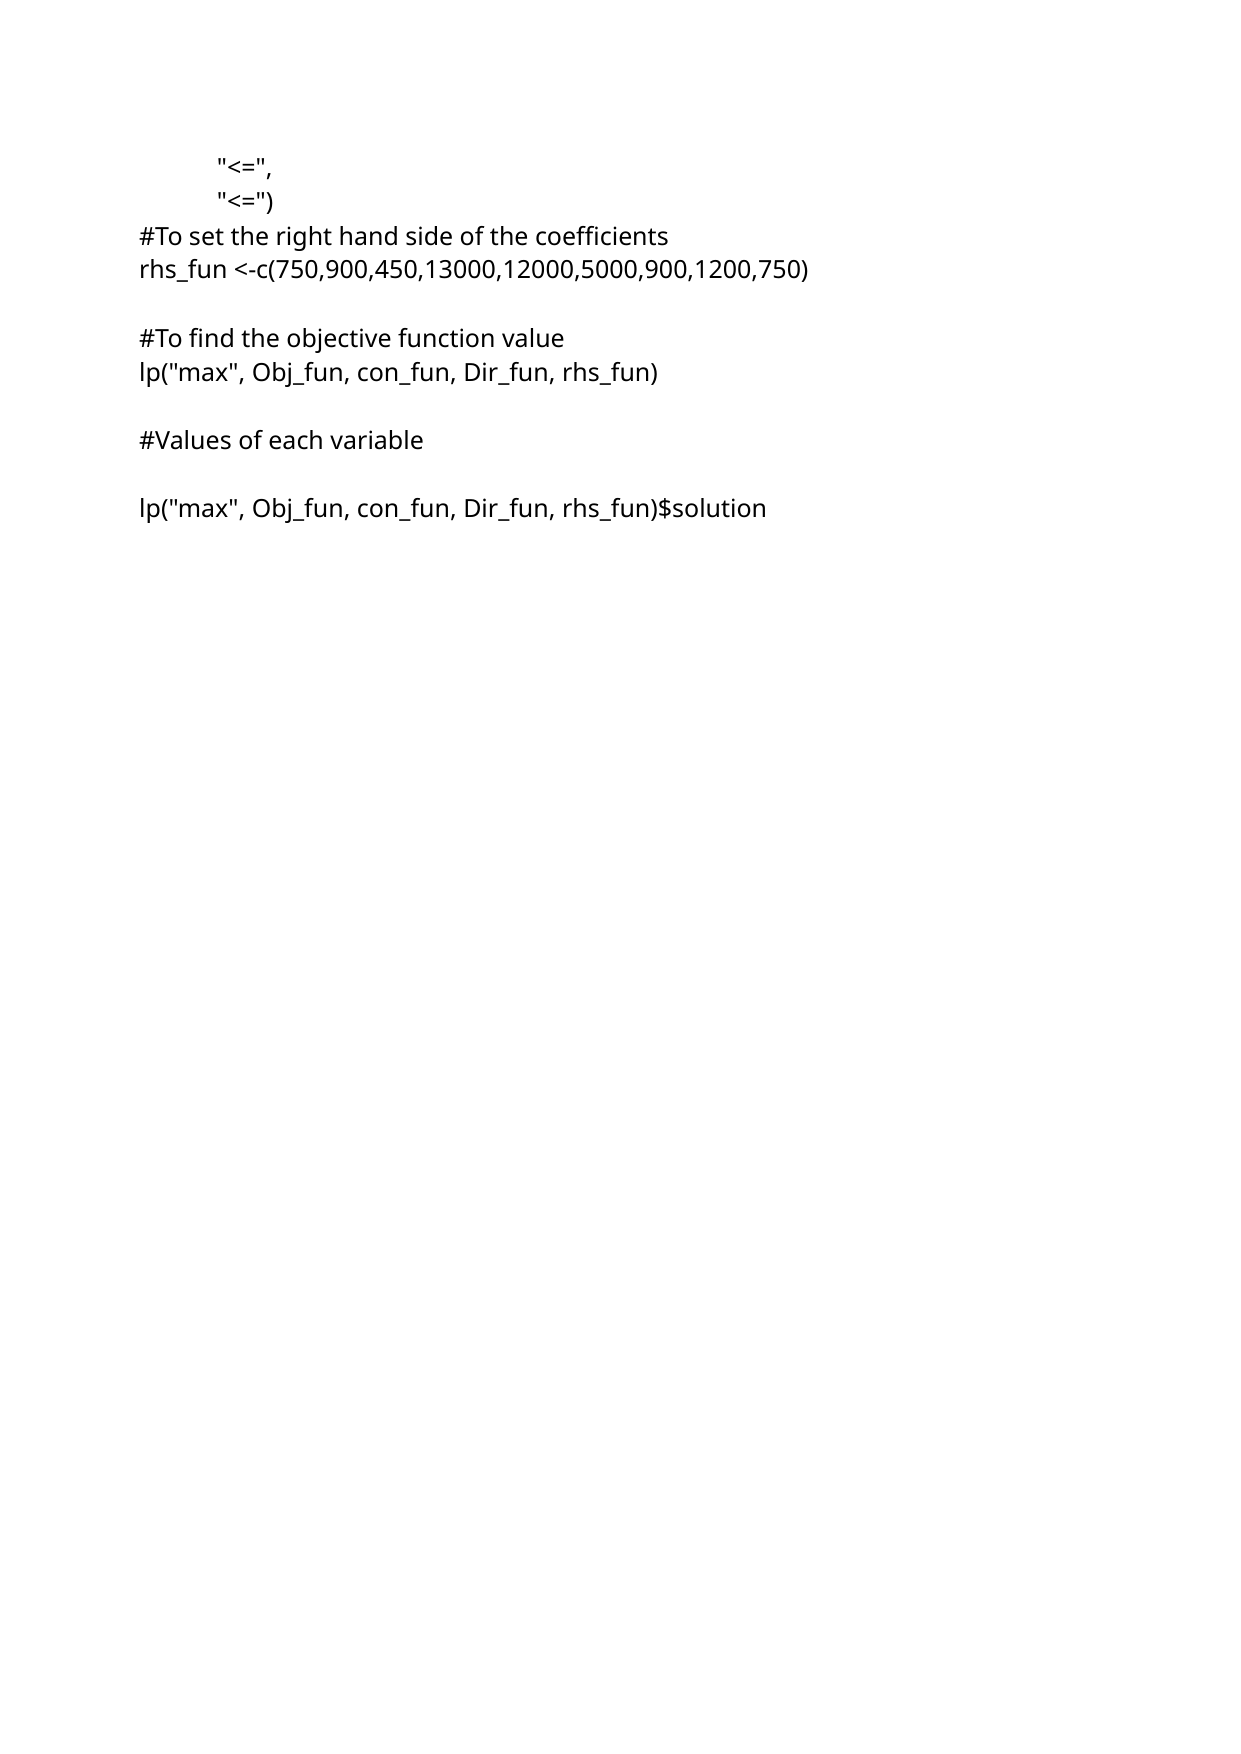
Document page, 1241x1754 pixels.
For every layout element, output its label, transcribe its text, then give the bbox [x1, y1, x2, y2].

text #To set the right hand side of the coefficients [139, 218, 1101, 252]
text "<=", [139, 150, 1101, 184]
text "<=") [139, 184, 1101, 218]
text rhs_fun <-c(750,900,450,13000,12000,5000,900,1200,750) [139, 252, 1101, 286]
text #Values of each variable [139, 422, 1101, 457]
text lp("max", Obj_fun, con_fun, Dir_fun, rhs_fun)$solution [139, 491, 1101, 525]
text #To find the objective function value [139, 320, 1101, 354]
text lp("max", Obj_fun, con_fun, Dir_fun, rhs_fun) [139, 354, 1101, 388]
